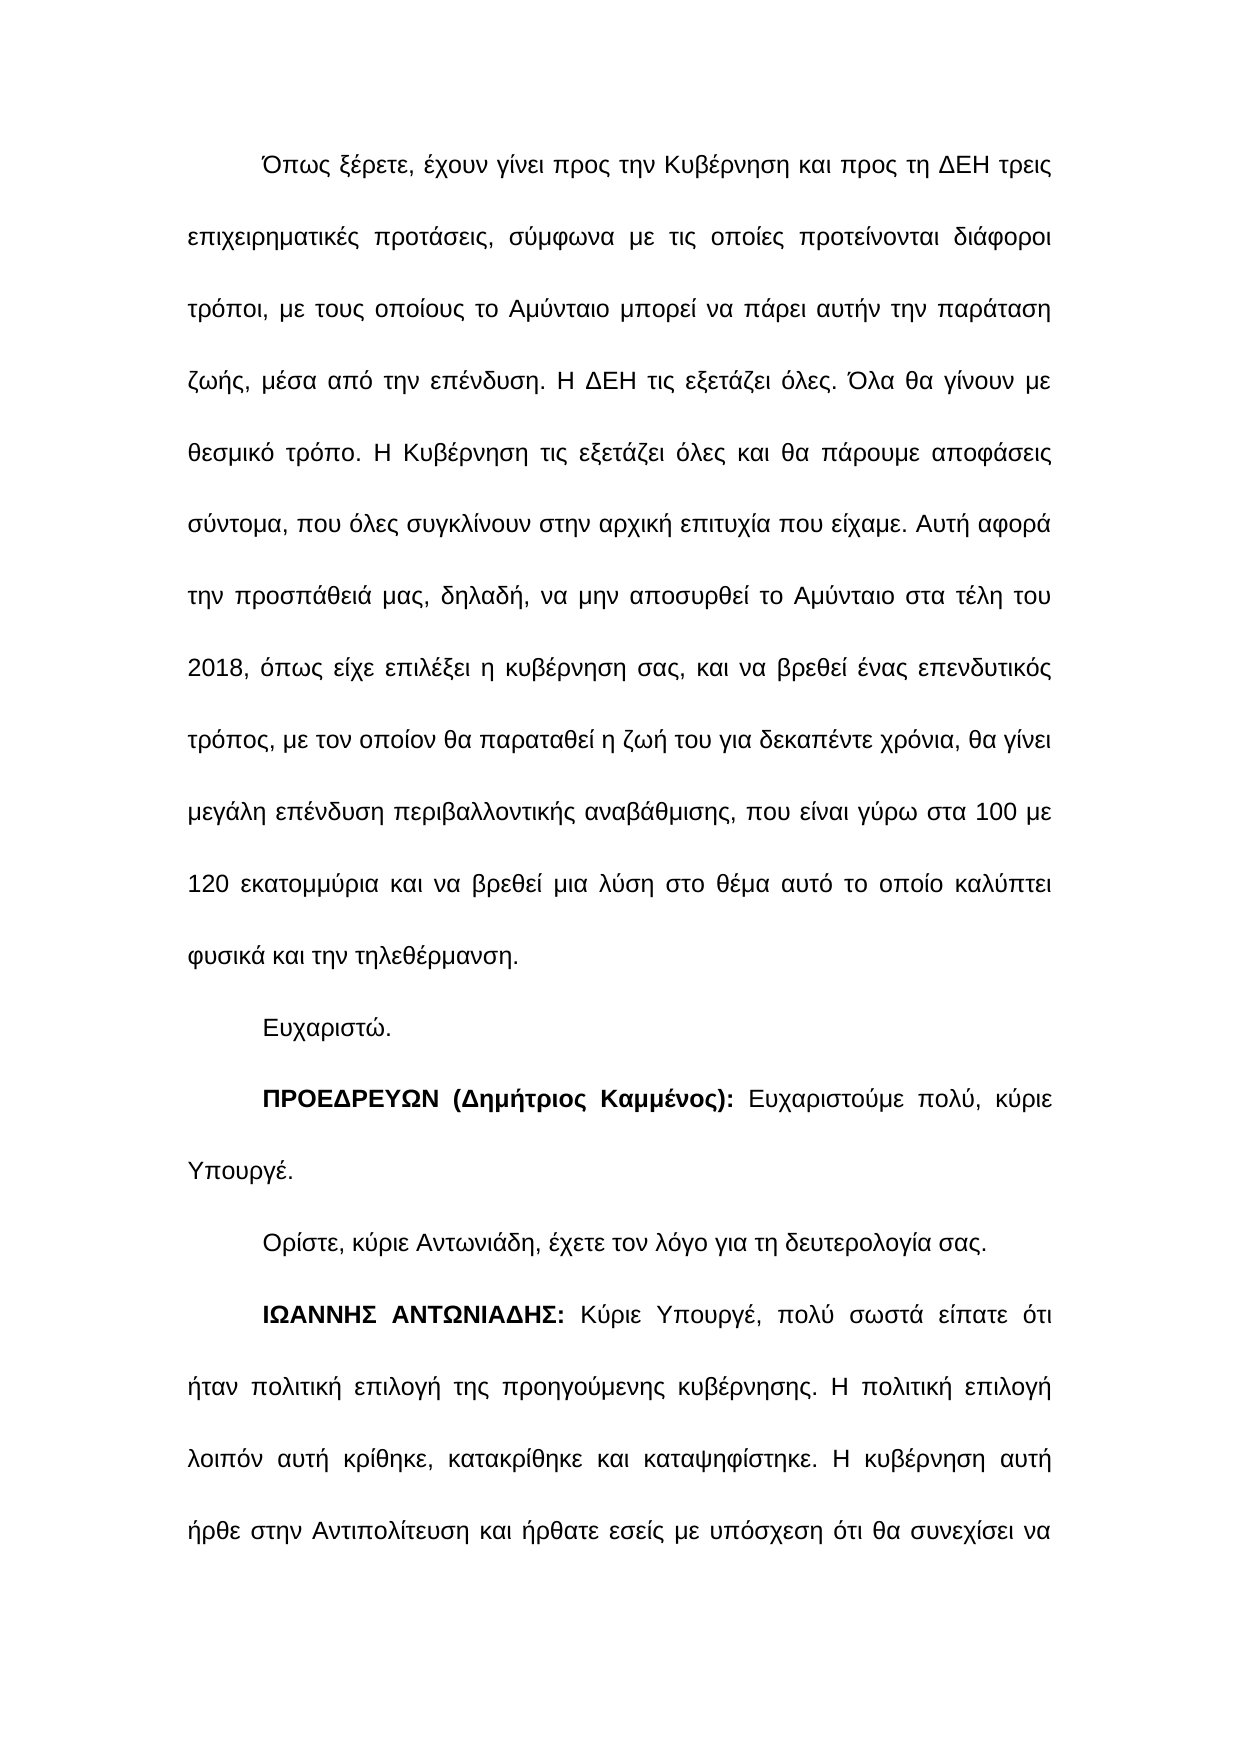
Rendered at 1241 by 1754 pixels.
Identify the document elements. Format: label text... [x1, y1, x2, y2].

text Ορίστε, κύριε Αντωνιάδη, έχετε τον λόγο για τη δευτερολογία σας. [187, 1228, 1053, 1257]
text Ευχαριστώ. [187, 1012, 1053, 1041]
text ΠΡΟΕΔΡΕΥΩΝ (Δημήτριος Καμμένος): Ευχαριστούμε πολύ, κύριε Υπουργέ. [187, 1084, 1053, 1185]
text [187, 1300, 1053, 1544]
text Όπως ξέρετε, έχουν γίνει προς την Κυβέρνηση και προς τη ΔΕΗ τρεις επιχειρηματικές προτάσεις, σύμφωνα με τις οποίες προτείνονται διάφοροι τρόποι, με τους οποίους το Αμύνταιο μπορεί να πάρει αυτήν την παράταση ζωής, μέσα από την επένδυση. Η ΔΕΗ τις εξετάζει όλες. Όλα θα γίνουν με θεσμικό τρόπο. Η Κυβέρνηση τις εξετάζει όλες και θα πάρουμε αποφάσεις σύντομα, που όλες συγκλίνουν στην αρχική επιτυχία που είχαμε. Αυτή αφορά την προσπάθειά μας, δηλαδή, να μην αποσυρθεί το Αμύνταιο στα τέλη του 2018, όπως είχε επιλέξει η κυβέρνηση σας, και να βρεθεί ένας επενδυτικός τρόπος, με τον οποίον θα παραταθεί η ζωή του για δεκαπέντε χρόνια, θα γίνει μεγάλη επένδυση περιβαλλοντικής αναβάθμισης, που είναι γύρω στα 100 με 120 εκατομμύρια και να βρεθεί μια λύση στο θέμα αυτό το οποίο καλύπτει φυσικά και την τηλεθέρμανση. [187, 150, 1053, 969]
